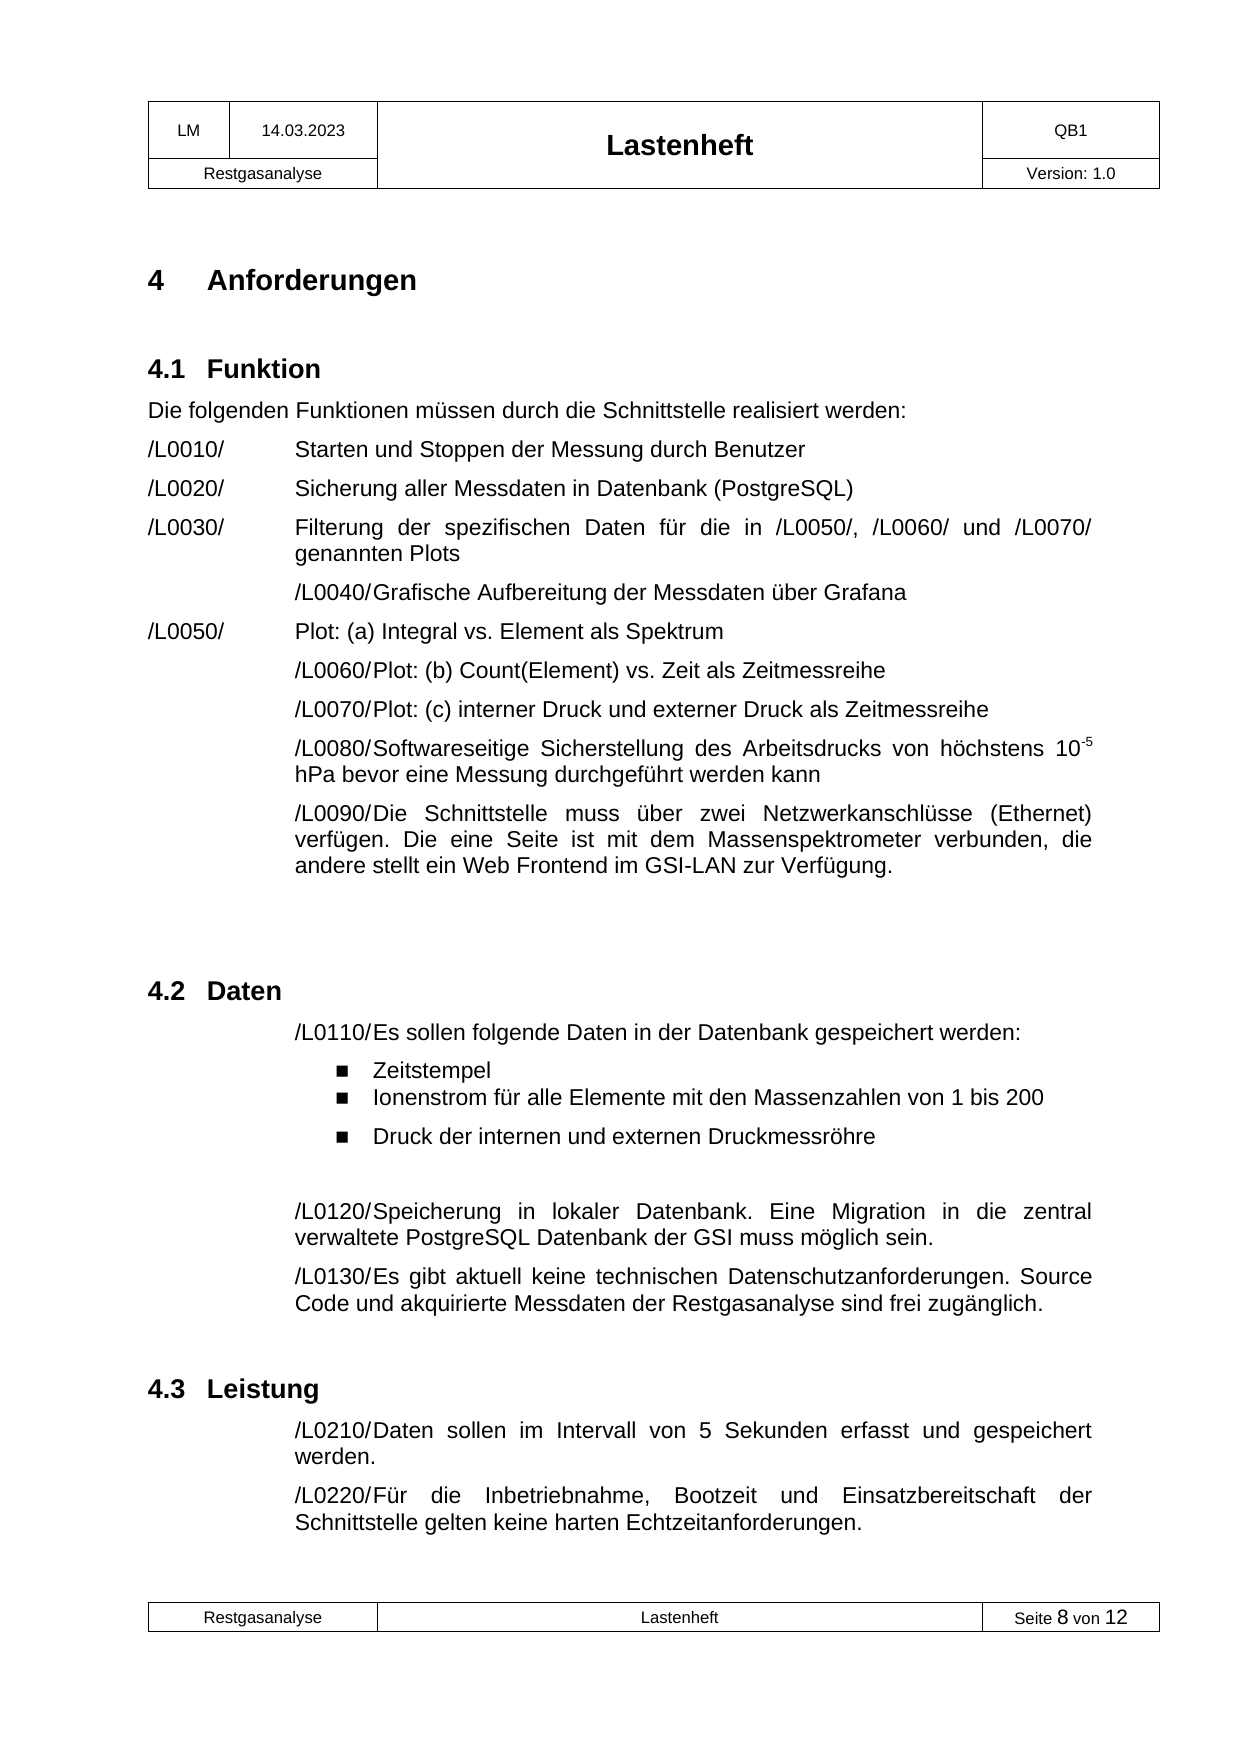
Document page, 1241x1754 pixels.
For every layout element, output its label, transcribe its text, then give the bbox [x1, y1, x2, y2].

subtitle Funktion [148, 353, 1093, 385]
subtitle Leistung [148, 1373, 1093, 1404]
subtitle Anforderungen [148, 263, 1093, 296]
text /L0030/ Filterung der spezifischen Daten für die in /L0050/, /L0060/ und /L0070/ genannten Plots [148, 514, 1093, 567]
text /L0050/ Plot: (a) Integral vs. Element als Spektrum [148, 618, 1093, 644]
text /L0120/ Speicherung in lokaler Datenbank. Eine Migration in die zentral verwaltete PostgreSQL Datenbank der GSI muss möglich sein. [294, 1198, 1093, 1251]
text /L0060/ Plot: (b) Count(Element) vs. Zeit als Zeitmessreihe [294, 657, 1093, 683]
list Zeitstempel [335, 1057, 1093, 1084]
text /L0080/ Softwareseitige Sicherstellung des Arbeitsdrucks von höchstens 10-5 hPa bevor eine Messung durchgeführt werden kann [294, 734, 1093, 787]
list Druck der internen und externen Druckmessröhre [335, 1123, 1093, 1149]
text /L0110/ Es sollen folgende Daten in der Datenbank gespeichert werden: [294, 1019, 1093, 1045]
text /L0020/ Sicherung aller Messdaten in Datenbank (PostgreSQL) [148, 475, 1093, 501]
text /L0090/ Die Schnittstelle muss über zwei Netzwerkanschlüsse (Ethernet) verfügen. Die eine Seite ist mit dem Massenspektrometer verbunden, die andere stellt ein Web Frontend im GSI-LAN zur Verfügung. [294, 800, 1093, 879]
text /L0220/ Für die Inbetriebnahme, Bootzeit und Einsatzbereitschaft der Schnittstelle gelten keine harten Echtzeitanforderungen. [294, 1482, 1093, 1535]
list Ionenstrom für alle Elemente mit den Massenzahlen von 1 bis 200 [335, 1084, 1093, 1110]
text Die folgenden Funktionen müssen durch die Schnittstelle realisiert werden: [148, 397, 1093, 424]
text /L0130/ Es gibt aktuell keine technischen Datenschutzanforderungen. Source Code und akquirierte Messdaten der Restgasanalyse sind frei zugänglich. [294, 1263, 1093, 1316]
text /L0210/ Daten sollen im Intervall von 5 Sekunden erfasst und gespeichert werden. [294, 1417, 1093, 1470]
text /L0010/ Starten und Stoppen der Messung durch Benutzer [148, 436, 1093, 462]
text /L0070/ Plot: (c) interner Druck und externer Druck als Zeitmessreihe [294, 696, 1093, 722]
text /L0040/ Grafische Aufbereitung der Messdaten über Grafana [294, 579, 1093, 605]
subtitle Daten [148, 975, 1093, 1006]
